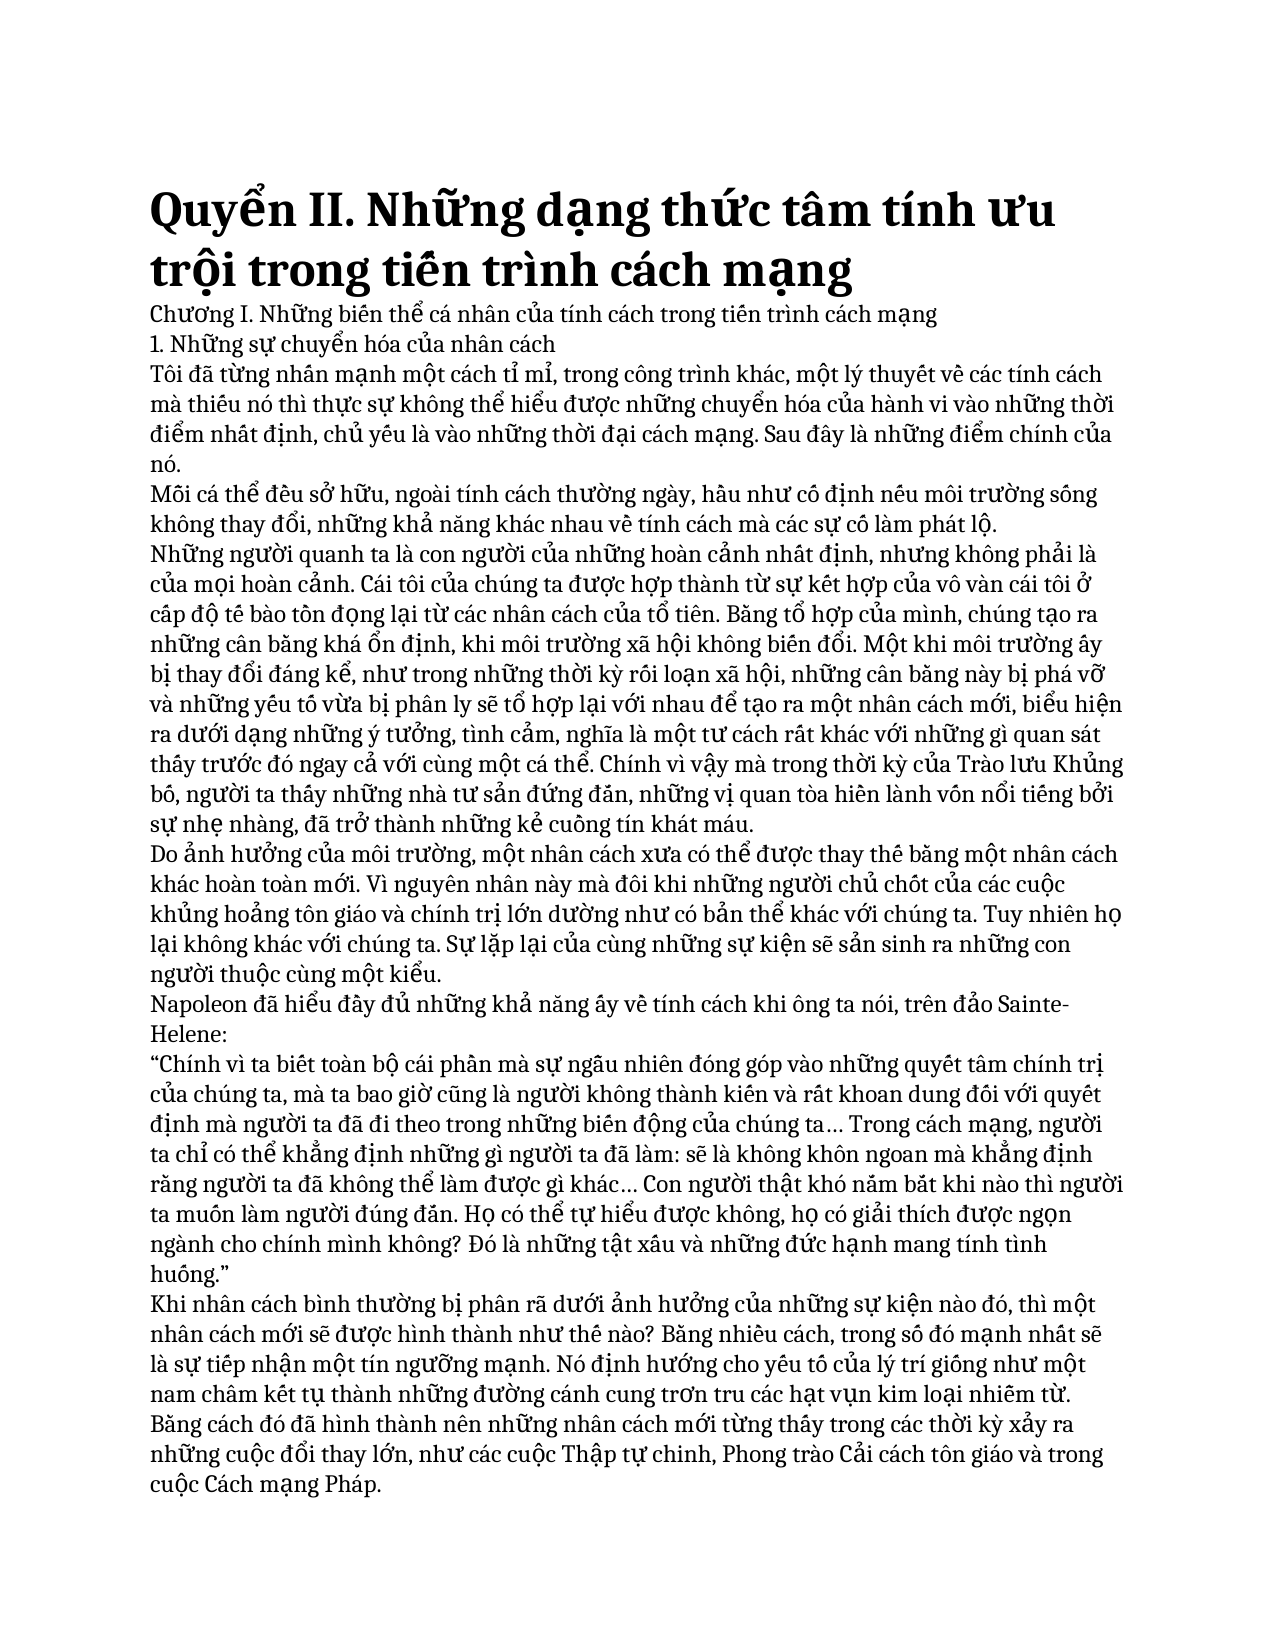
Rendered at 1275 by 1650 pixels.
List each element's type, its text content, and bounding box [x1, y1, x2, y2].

text “Chính vì ta biết toàn bộ cái phần mà sự ngẫu nhiên đóng góp vào những quyết tâm chính trị của chúng ta, mà ta bao giờ cũng là người không thành kiến và rất khoan dung đối với quyết định mà người ta đã đi theo trong những biến động của chúng ta… Trong cách mạng, người ta chỉ có thể khẳng định những gì người ta đã làm: sẽ là không khôn ngoan mà khẳng định rằng người ta đã không thể làm được gì khác… Con người thật khó nắm bắt khi nào thì người ta muốn làm người đúng đắn. Họ có thể tự hiểu được không, họ có giải thích được ngọn ngành cho chính mình không? Đó là những tật xấu và những đức hạnh mang tính tình huống.” [150, 1049, 1125, 1289]
subtitle Quyển II. Những dạng thức tâm tính ưu trội trong tiến trình cách mạng [150, 179, 1125, 299]
text Tôi đã từng nhấn mạnh một cách tỉ mỉ, trong công trình khác, một lý thuyết về các tính cách mà thiếu nó thì thực sự không thể hiểu được những chuyển hóa của hành vi vào những thời điểm nhất định, chủ yếu là vào những thời đại cách mạng. Sau đây là những điểm chính của nó. [150, 359, 1125, 479]
text Do ảnh hưởng của môi trường, một nhân cách xưa có thể được thay thế bằng một nhân cách khác hoàn toàn mới. Vì nguyên nhân này mà đôi khi những người chủ chốt của các cuộc khủng hoảng tôn giáo và chính trị lớn dường như có bản thể khác với chúng ta. Tuy nhiên họ lại không khác với chúng ta. Sự lặp lại của cùng những sự kiện sẽ sản sinh ra những con người thuộc cùng một kiểu. [150, 839, 1125, 989]
text Napoleon đã hiểu đầy đủ những khả năng ấy về tính cách khi ông ta nói, trên đảo Sainte-Helene: [150, 989, 1125, 1049]
text Những người quanh ta là con người của những hoàn cảnh nhất định, nhưng không phải là của mọi hoàn cảnh. Cái tôi của chúng ta được hợp thành từ sự kết hợp của vô vàn cái tôi ở cấp độ tế bào tồn đọng lại từ các nhân cách của tổ tiên. Bằng tổ hợp của mình, chúng tạo ra những cân bằng khá ổn định, khi môi trường xã hội không biến đổi. Một khi môi trường ấy bị thay đổi đáng kể, như trong những thời kỳ rối loạn xã hội, những cân bằng này bị phá vỡ và những yếu tố vừa bị phân ly sẽ tổ hợp lại với nhau để tạo ra một nhân cách mới, biểu hiện ra dưới dạng những ý tưởng, tình cảm, nghĩa là một tư cách rất khác với những gì quan sát thấy trước đó ngay cả với cùng một cá thể. Chính vì vậy mà trong thời kỳ của Trào lưu Khủng bố, người ta thấy những nhà tư sản đứng đắn, những vị quan tòa hiền lành vốn nổi tiếng bởi sự nhẹ nhàng, đã trở thành những kẻ cuồng tín khát máu. [150, 539, 1125, 839]
text Bằng cách đó đã hình thành nên những nhân cách mới từng thấy trong các thời kỳ xảy ra những cuộc đổi thay lớn, như các cuộc Thập tự chinh, Phong trào Cải cách tôn giáo và trong cuộc Cách mạng Pháp. [150, 1409, 1125, 1499]
text 1. Những sự chuyển hóa của nhân cách [150, 329, 1125, 359]
text Chương I. Những biến thể cá nhân của tính cách trong tiến trình cách mạng [150, 299, 1125, 329]
text Khi nhân cách bình thường bị phân rã dưới ảnh hưởng của những sự kiện nào đó, thì một nhân cách mới sẽ được hình thành như thế nào? Bằng nhiều cách, trong số đó mạnh nhất sẽ là sự tiếp nhận một tín ngưỡng mạnh. Nó định hướng cho yếu tố của lý trí giống như một nam châm kết tụ thành những đường cánh cung trơn tru các hạt vụn kim loại nhiễm từ. [150, 1289, 1125, 1409]
text Mỗi cá thể đều sở hữu, ngoài tính cách thường ngày, hầu như cố định nếu môi trường sống không thay đổi, những khả năng khác nhau về tính cách mà các sự cố làm phát lộ. [150, 479, 1125, 539]
